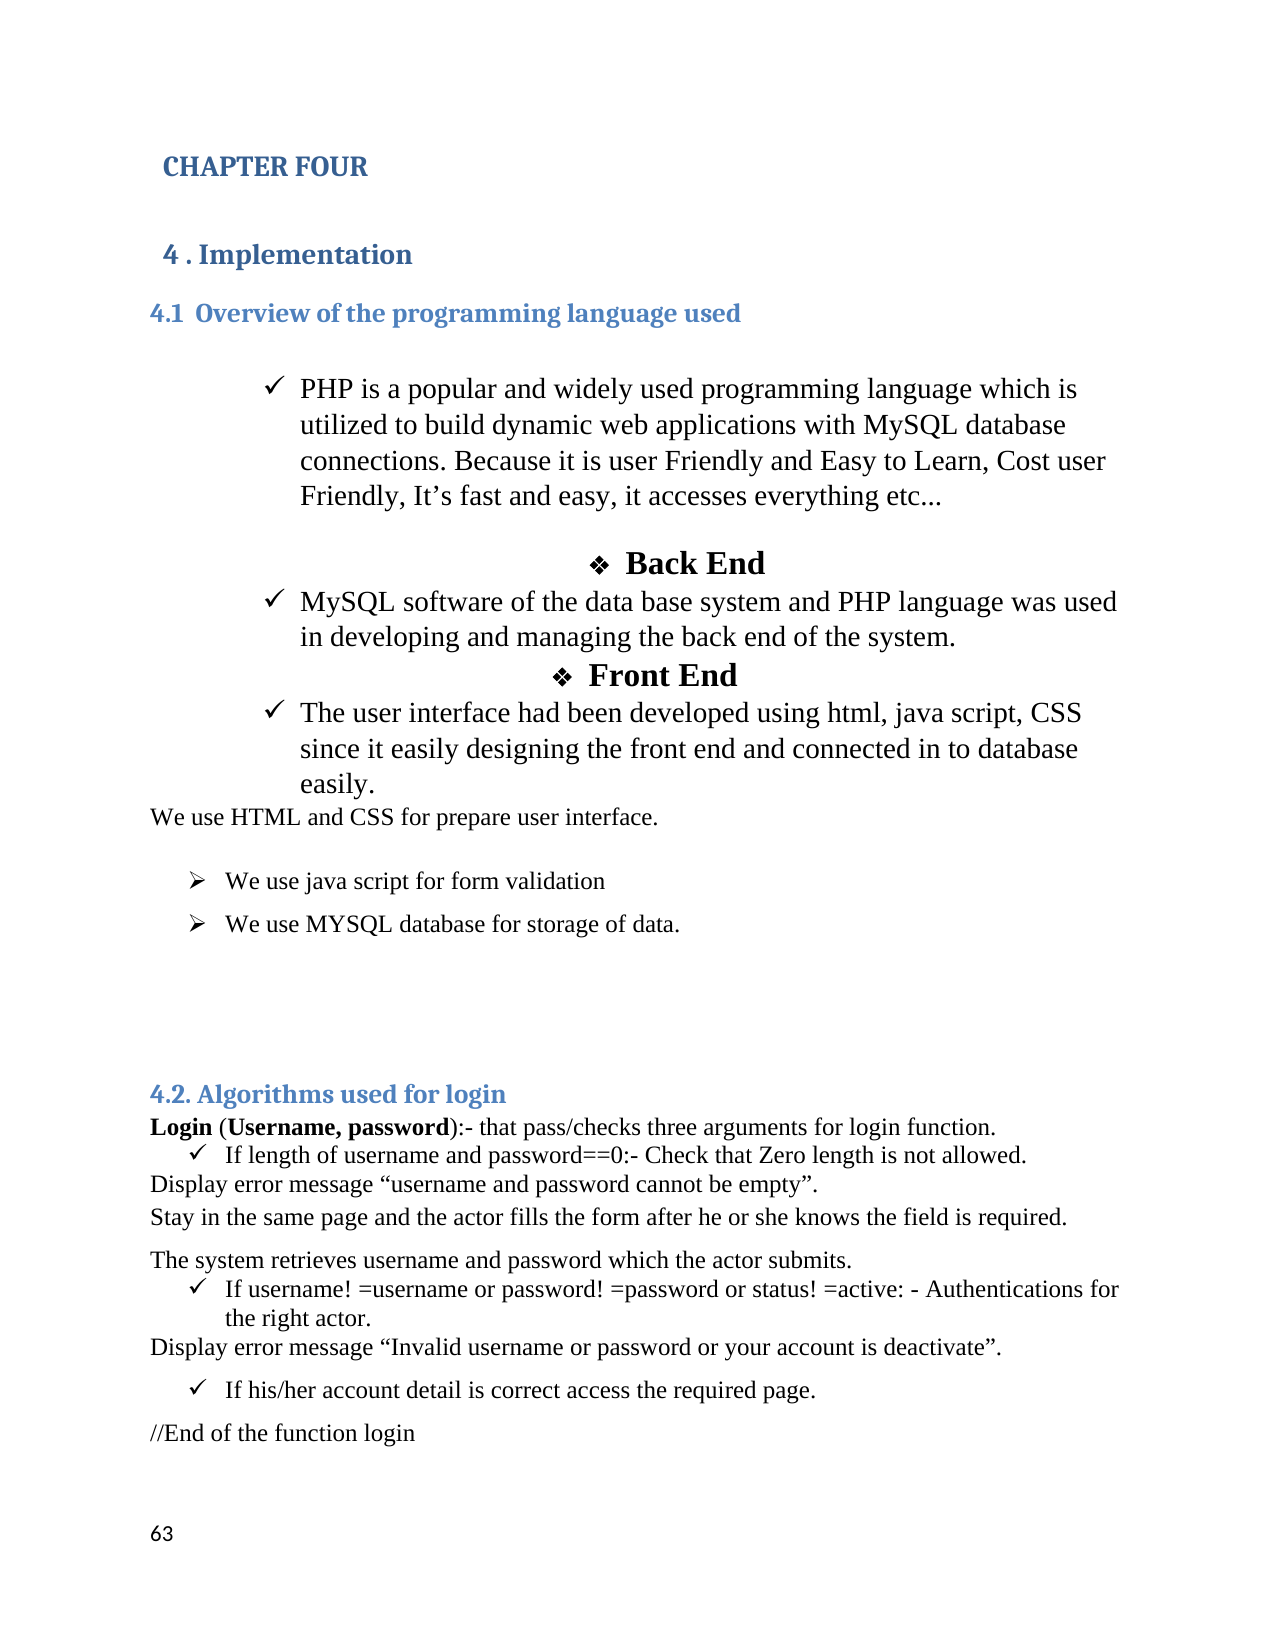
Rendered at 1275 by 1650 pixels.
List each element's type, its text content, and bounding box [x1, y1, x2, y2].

text The system retrieves username and password which the actor submits. [150, 1245, 1125, 1274]
list The user interface had been developed using html, java script, CSS since it easily designing the front end and connected in to database easily. [262, 695, 1125, 800]
text CHAPTER FOUR [150, 150, 1125, 183]
list Back End [588, 543, 1125, 581]
text Login (Username, password):- that pass/checks three arguments for login function. [150, 1112, 1125, 1141]
list Front End [551, 655, 1125, 693]
list MySQL software of the data base system and PHP language was used in developing and managing the back end of the system. [262, 584, 1125, 653]
list We use MYSQL database for storage of data. [187, 909, 1125, 938]
text //End of the function login [150, 1418, 1125, 1447]
list If his/her account detail is correct access the required page. [187, 1375, 1125, 1403]
text 4.2. Algorithms used for login [150, 1079, 1125, 1110]
text 4 . Implementation [150, 238, 1125, 272]
list We use java script for form validation [187, 866, 1125, 895]
list PHP is a popular and widely used programming language which is utilized to build dynamic web applications with MySQL database connections. Because it is user Friendly and Easy to Learn, Cost user Friendly, It’s fast and easy, it accesses everything etc... [262, 371, 1125, 541]
list If username! =username or password! =password or status! =active: - Authentications for the right actor. [187, 1274, 1125, 1332]
text 4.1 Overview of the programming language used [150, 298, 1125, 329]
list If length of username and password==0:- Check that Zero length is not allowed. [187, 1141, 1125, 1169]
text We use HTML and CSS for prepare user interface. [150, 802, 1125, 831]
text Stay in the same page and the actor fills the form after he or she knows the field is required. [150, 1202, 1125, 1231]
text Display error message “Invalid username or password or your account is deactivate”. [150, 1332, 1125, 1360]
text Display error message “username and password cannot be empty”. [150, 1169, 1125, 1198]
